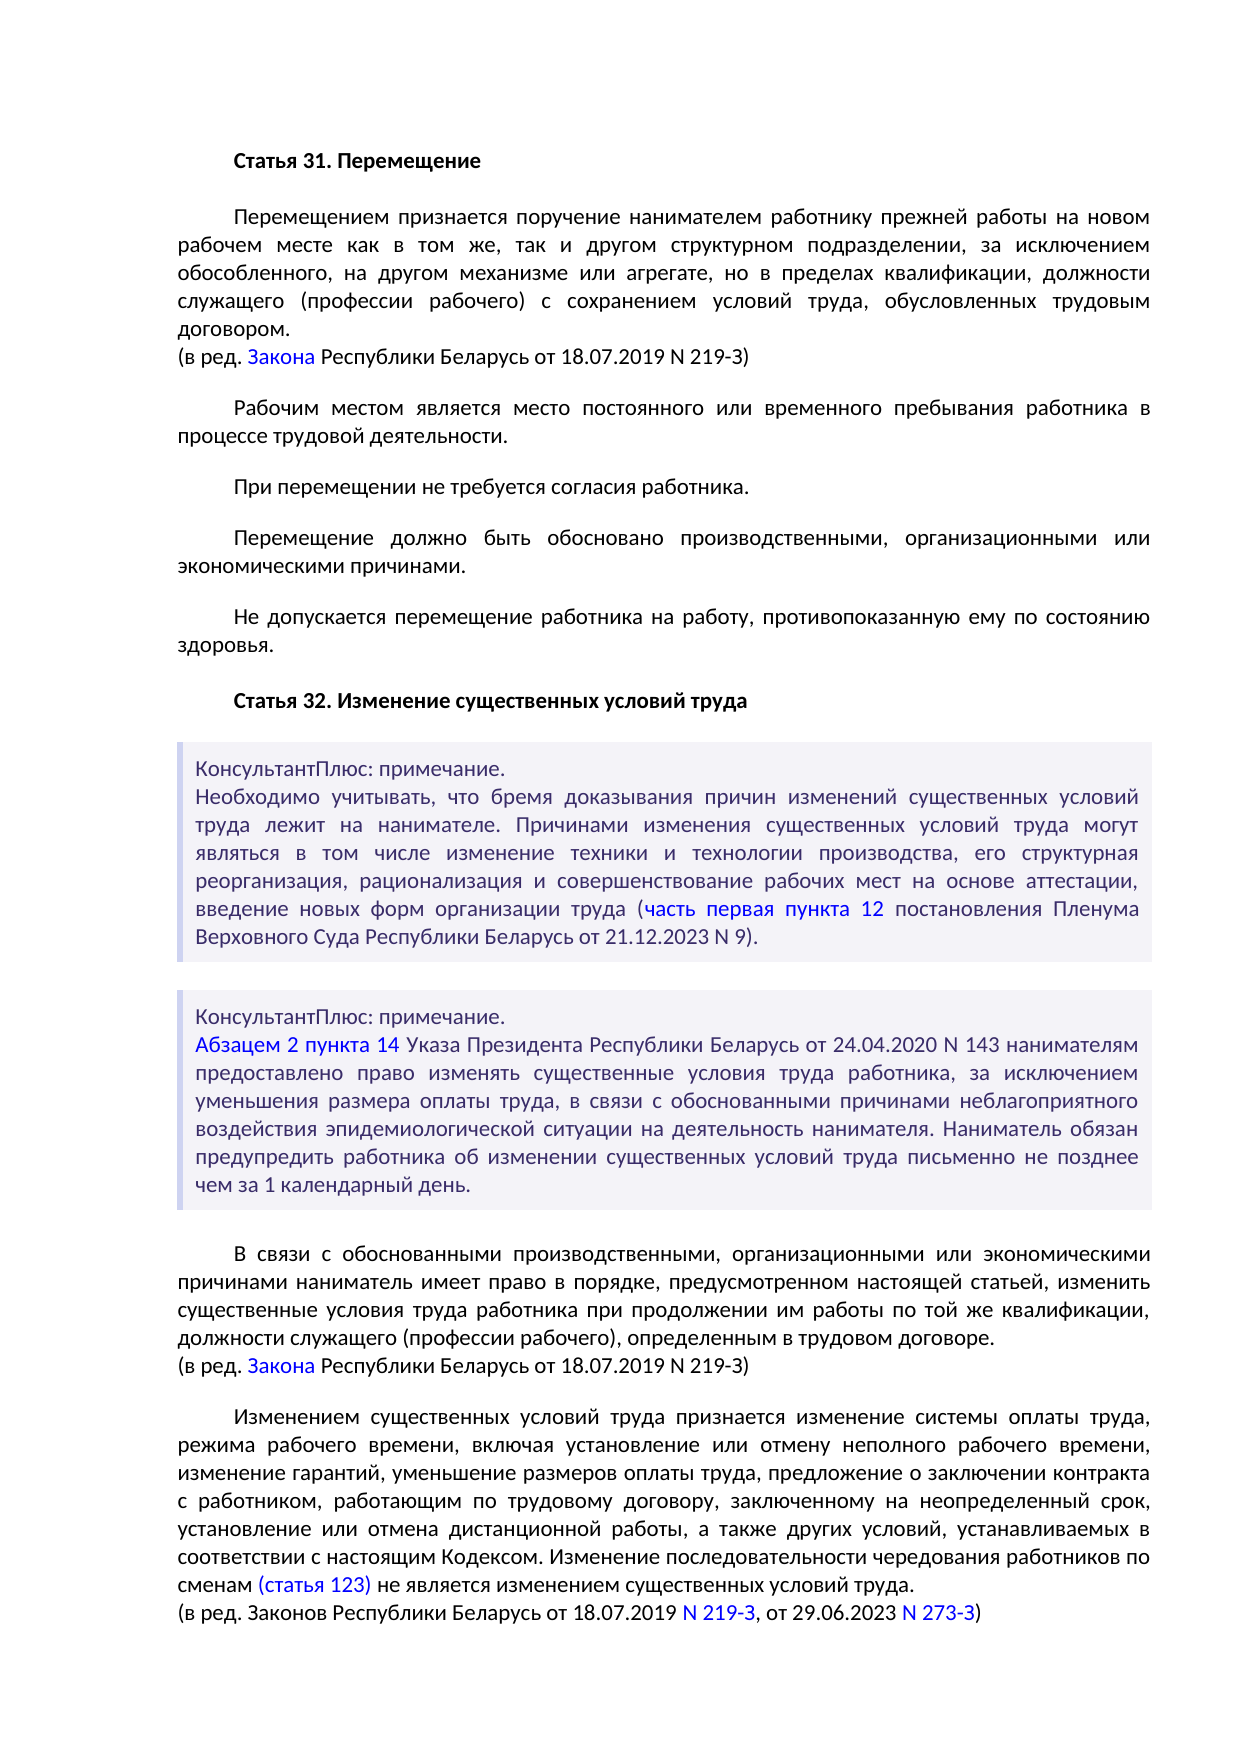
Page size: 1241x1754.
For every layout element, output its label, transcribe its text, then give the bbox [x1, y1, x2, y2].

text (в ред. Законов Республики Беларусь от 18.07.2019 N 219-З, от 29.06.2023 N 273-З) [177, 1598, 1152, 1626]
text Перемещение должно быть обосновано производственными, организационными или экономическими причинами. [177, 523, 1152, 579]
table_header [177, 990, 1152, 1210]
text Не допускается перемещение работника на работу, противопоказанную ему по состоянию здоровья. [177, 602, 1152, 658]
text Статья 31. Перемещение [177, 146, 1152, 174]
text Изменением существенных условий труда признается изменение системы оплаты труда, режима рабочего времени, включая установление или отмену неполного рабочего времени, изменение гарантий, уменьшение размеров оплаты труда, предложение о заключении контракта с работником, работающим по трудовому договору, заключенному на неопределенный срок, установление или отмена дистанционной работы, а также других условий, устанавливаемых в соответствии с настоящим Кодексом. Изменение последовательности чередования работников по сменам (статья 123) не является изменением существенных условий труда. [177, 1402, 1152, 1598]
text Рабочим местом является место постоянного или временного пребывания работника в процессе трудовой деятельности. [177, 393, 1152, 449]
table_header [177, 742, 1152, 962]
text Статья 32. Изменение существенных условий труда [177, 686, 1152, 714]
text Перемещением признается поручение нанимателем работнику прежней работы на новом рабочем месте как в том же, так и другом структурном подразделении, за исключением обособленного, на другом механизме или агрегате, но в пределах квалификации, должности служащего (профессии рабочего) с сохранением условий труда, обусловленных трудовым договором. [177, 202, 1152, 342]
text При перемещении не требуется согласия работника. [177, 472, 1152, 500]
text (в ред. Закона Республики Беларусь от 18.07.2019 N 219-З) [177, 342, 1152, 370]
text В связи с обоснованными производственными, организационными или экономическими причинами наниматель имеет право в порядке, предусмотренном настоящей статьей, изменить существенные условия труда работника при продолжении им работы по той же квалификации, должности служащего (профессии рабочего), определенным в трудовом договоре. [177, 1239, 1152, 1351]
text (в ред. Закона Республики Беларусь от 18.07.2019 N 219-З) [177, 1351, 1152, 1379]
